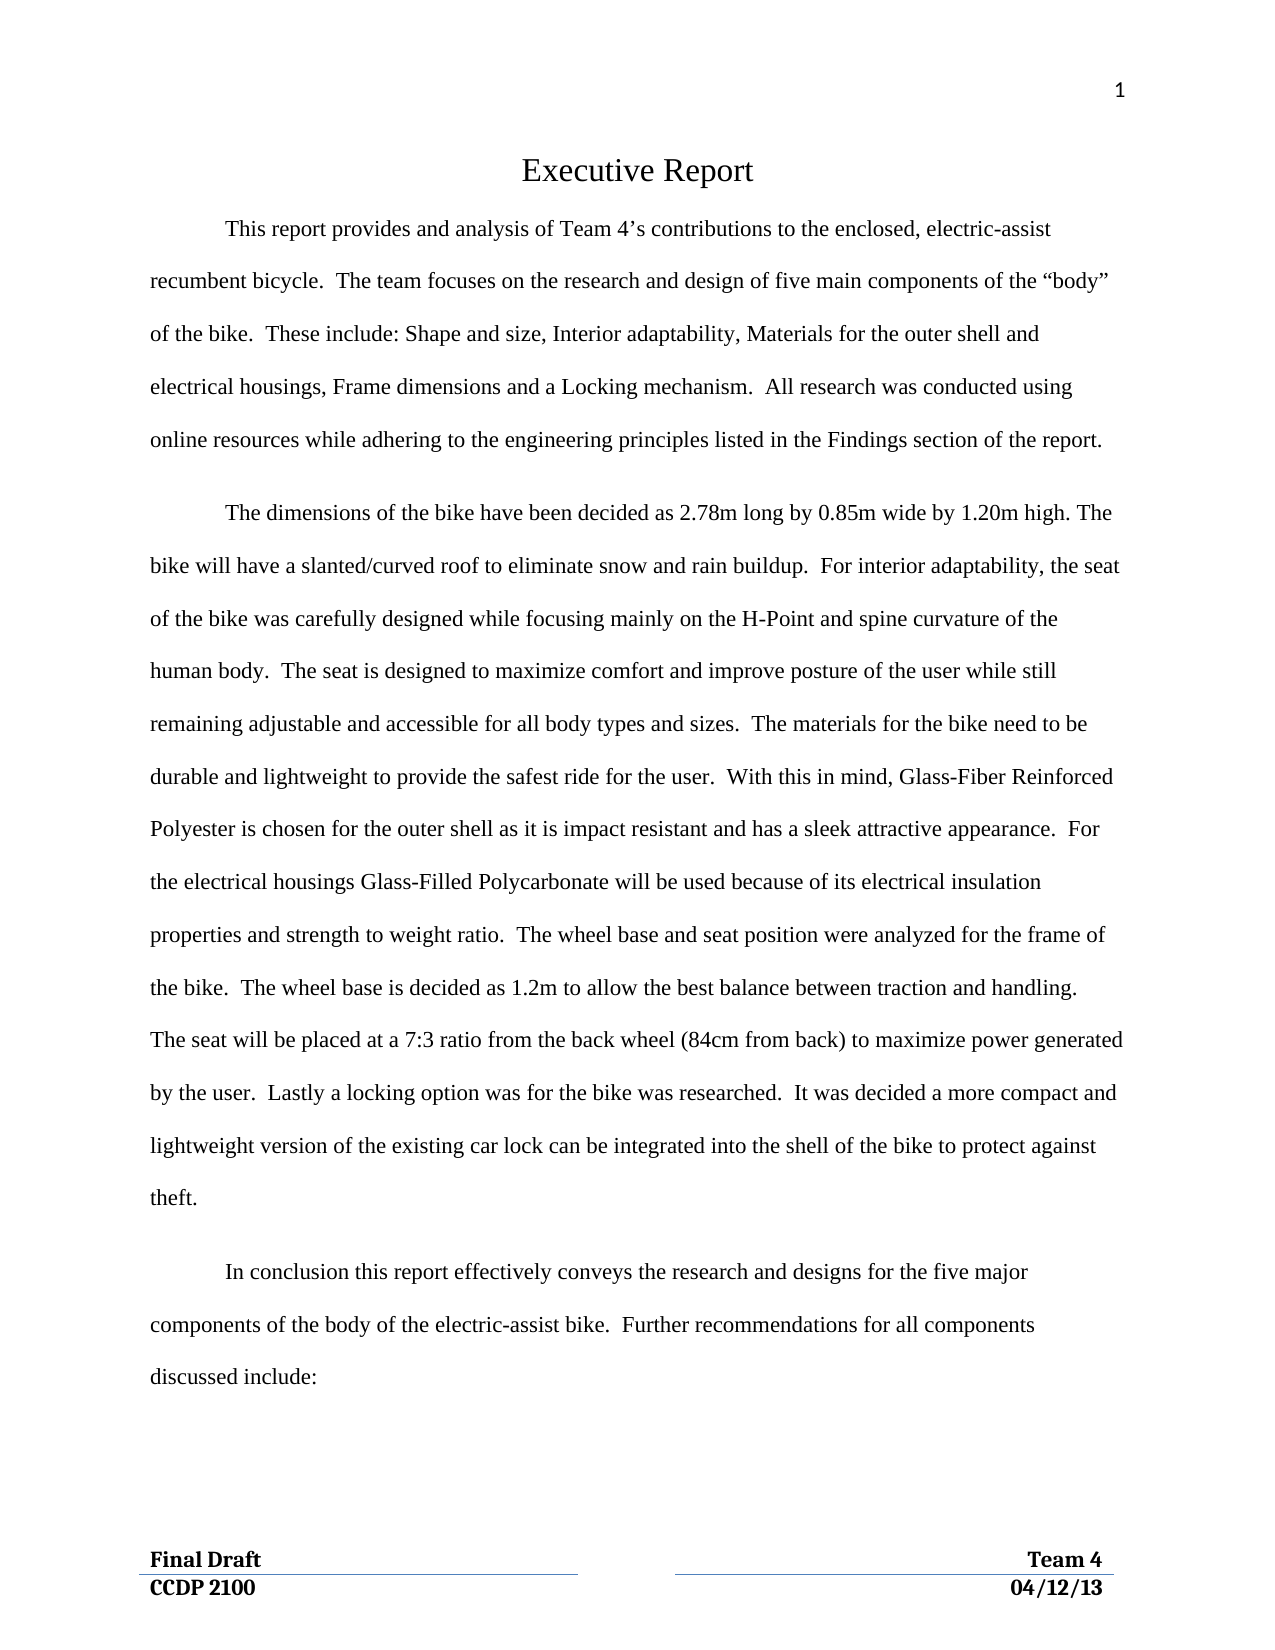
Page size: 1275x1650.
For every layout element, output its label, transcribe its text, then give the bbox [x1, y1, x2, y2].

text This report provides and analysis of Team 4’s contributions to the enclosed, electric-assist recumbent bicycle. The team focuses on the research and design of five main components of the “body” of the bike. These include: Shape and size, Interior adaptability, Materials for the outer shell and electrical housings, Frame dimensions and a Locking mechanism. All research was conducted using online resources while adhering to the engineering principles listed in the Findings section of the report. [150, 215, 1125, 452]
text In conclusion this report effectively conveys the research and designs for the five major components of the body of the electric-assist bike. Further recommendations for all components discussed include: [150, 1258, 1125, 1390]
text Executive Report [150, 150, 1125, 188]
text The dimensions of the bike have been decided as 2.78m long by 0.85m wide by 1.20m high. The bike will have a slanted/curved roof to eliminate snow and rain buildup. For interior adaptability, the seat of the bike was carefully designed while focusing mainly on the H-Point and spine curvature of the human body. The seat is designed to maximize comfort and improve posture of the user while still remaining adjustable and accessible for all body types and sizes. The materials for the bike need to be durable and lightweight to provide the safest ride for the user. With this in mind, Glass-Fiber Reinforced Polyester is chosen for the outer shell as it is impact resistant and has a sleek attractive appearance. For the electrical housings Glass-Filled Polycarbonate will be used because of its electrical insulation properties and strength to weight ratio. The wheel base and seat position were analyzed for the frame of the bike. The wheel base is decided as 1.2m to allow the best balance between traction and handling. The seat will be placed at a 7:3 ratio from the back wheel (84cm from back) to maximize power generated by the user. Lastly a locking option was for the bike was researched. It was decided a more compact and lightweight version of the existing car lock can be integrated into the shell of the bike to protect against theft. [150, 499, 1125, 1211]
